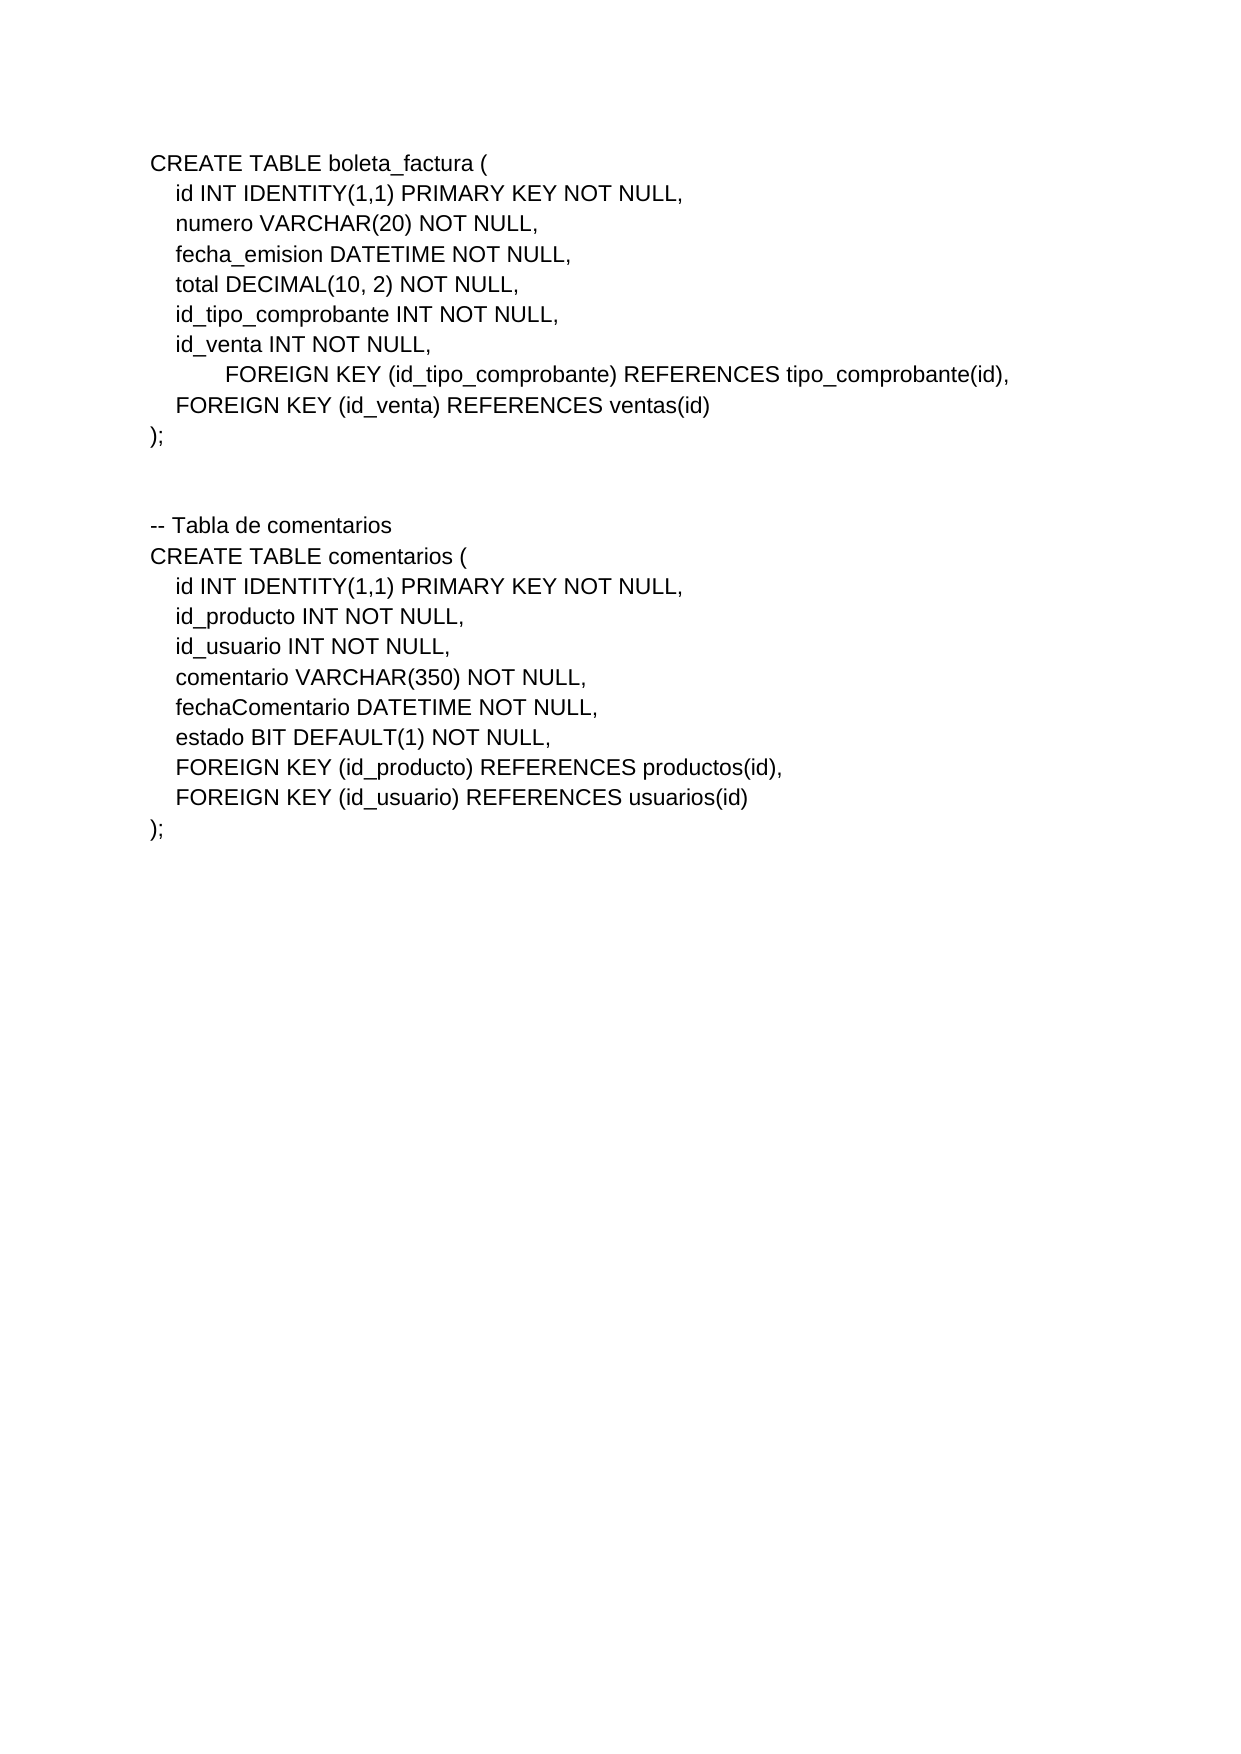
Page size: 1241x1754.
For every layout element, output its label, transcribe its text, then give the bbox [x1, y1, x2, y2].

text FOREIGN KEY (id_venta) REFERENCES ventas(id) [150, 392, 1090, 418]
text fechaComentario DATETIME NOT NULL, [150, 694, 1090, 720]
text estado BIT DEFAULT(1) NOT NULL, [150, 724, 1090, 750]
text numero VARCHAR(20) NOT NULL, [150, 210, 1090, 237]
text FOREIGN KEY (id_tipo_comprobante) REFERENCES tipo_comprobante(id), [150, 361, 1090, 388]
text id_producto INT NOT NULL, [150, 603, 1090, 629]
text FOREIGN KEY (id_usuario) REFERENCES usuarios(id) [150, 784, 1090, 811]
text ); [150, 422, 1090, 448]
text CREATE TABLE comentarios ( [150, 543, 1090, 569]
text -- Tabla de comentarios [150, 512, 1090, 539]
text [150, 180, 1090, 207]
text id_usuario INT NOT NULL, [150, 633, 1090, 660]
text id_venta INT NOT NULL, [150, 331, 1090, 358]
text ); [150, 814, 1090, 841]
text fecha_emision DATETIME NOT NULL, [150, 241, 1090, 267]
text id INT IDENTITY(1,1) PRIMARY KEY NOT NULL, [150, 573, 1090, 599]
text comentario VARCHAR(350) NOT NULL, [150, 663, 1090, 690]
text CREATE TABLE boleta_factura ( [150, 150, 1090, 176]
text FOREIGN KEY (id_producto) REFERENCES productos(id), [150, 754, 1090, 781]
text id_tipo_comprobante INT NOT NULL, [150, 301, 1090, 327]
text total DECIMAL(10, 2) NOT NULL, [150, 271, 1090, 297]
